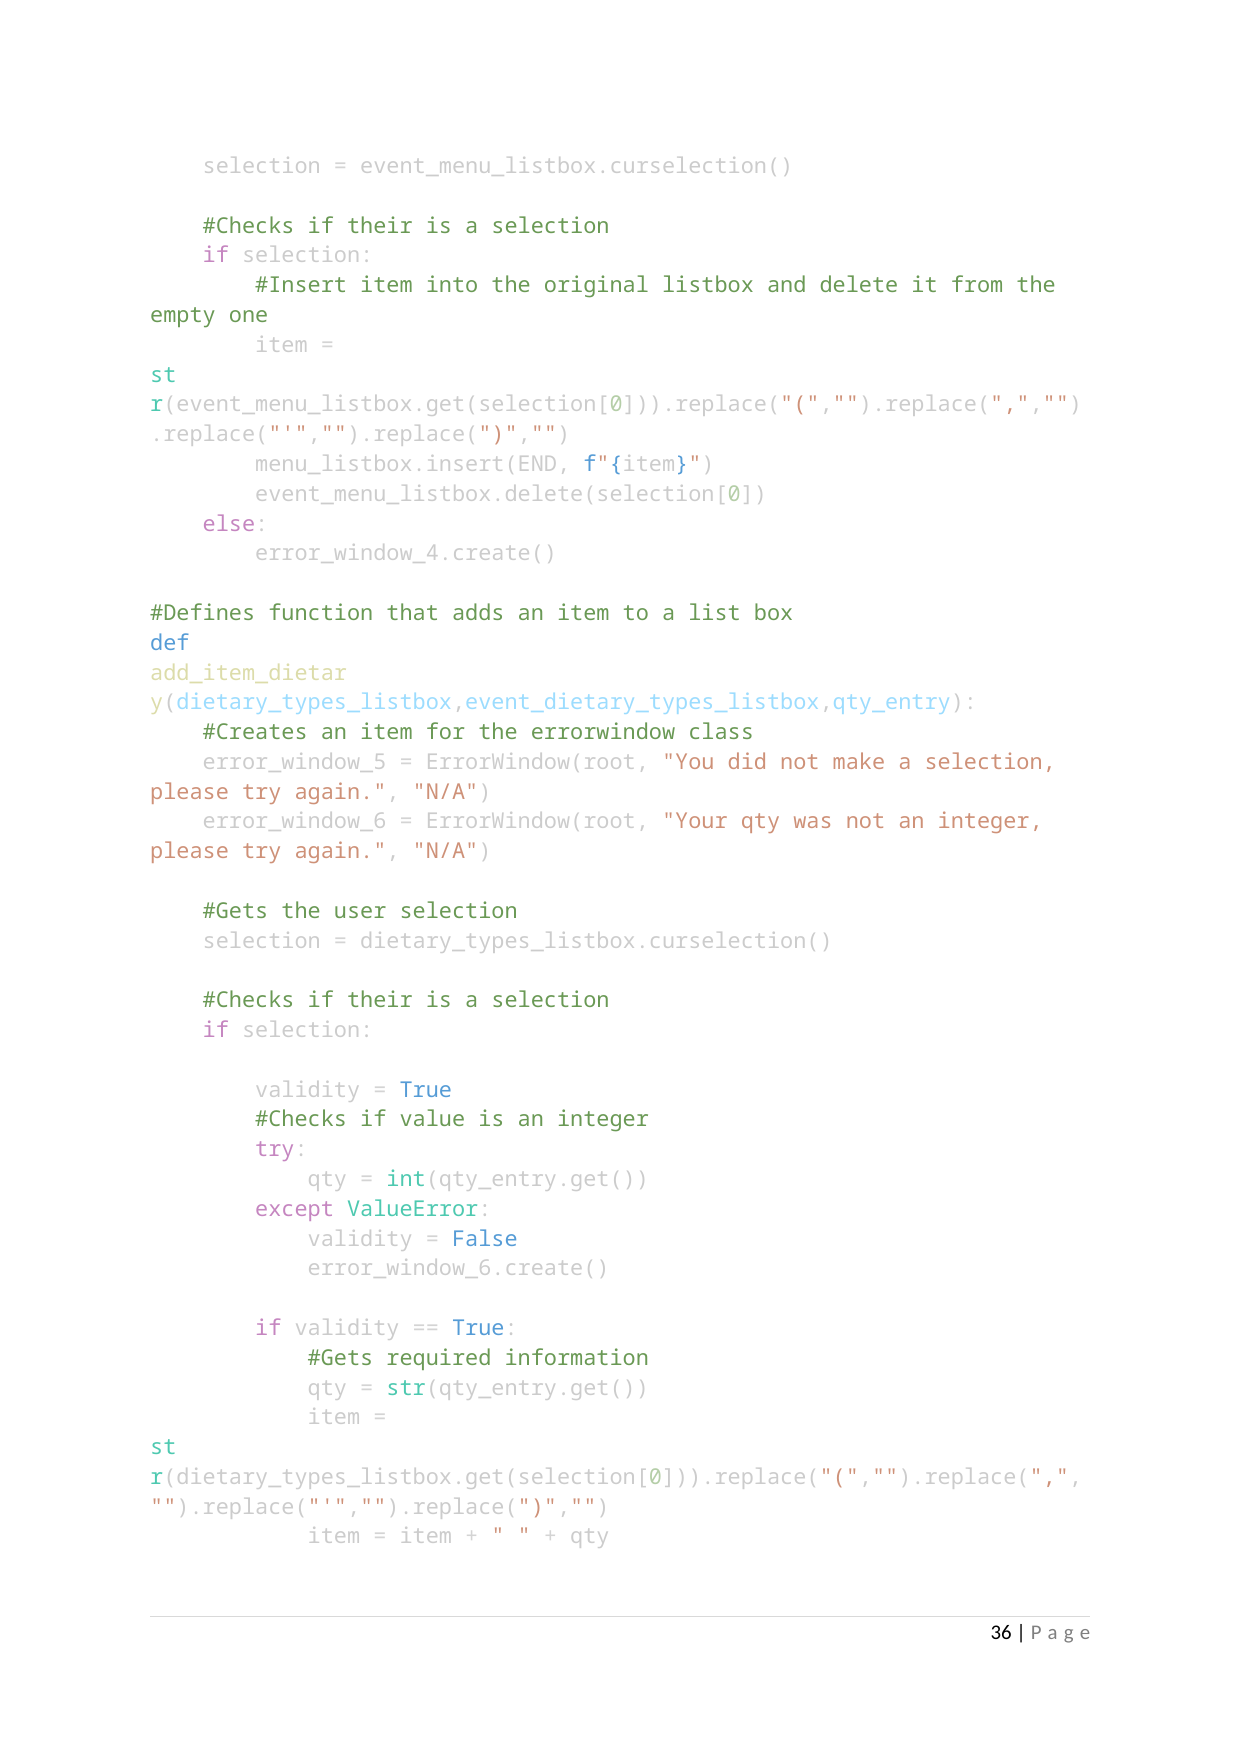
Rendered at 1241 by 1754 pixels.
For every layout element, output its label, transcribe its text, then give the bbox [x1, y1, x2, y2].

text #Checks if their is a selection [150, 209, 1090, 239]
text validity = False [150, 1222, 1090, 1252]
text def add_item_dietary(dietary_types_listbox,event_dietary_types_listbox,qty_entry): [150, 627, 1090, 716]
text #Checks if value is an integer [150, 1103, 1090, 1133]
text qty = str(qty_entry.get()) [150, 1371, 1090, 1401]
text error_window_5 = ErrorWindow(root, "You did not make a selection, please try again.", "N/A") [150, 746, 1090, 805]
text selection = dietary_types_listbox.curselection() [150, 924, 1090, 954]
text selection = event_menu_listbox.curselection() [150, 150, 1090, 180]
text error_window_6.create() [150, 1252, 1090, 1282]
text #Gets required information [150, 1342, 1090, 1371]
text else: [150, 507, 1090, 537]
text item = item + " " + qty [150, 1520, 1090, 1550]
text if selection: [150, 239, 1090, 269]
text if validity == True: [150, 1312, 1090, 1342]
text qty = int(qty_entry.get()) [150, 1163, 1090, 1193]
text item = str(event_menu_listbox.get(selection[0])).replace("(","").replace(",","").replace("'","").replace(")","") [150, 329, 1090, 448]
text menu_listbox.insert(END, f"{item}") [150, 448, 1090, 478]
text #Insert item into the original listbox and delete it from the empty one [150, 269, 1090, 329]
text #Creates an item for the errorwindow class [150, 716, 1090, 746]
text try: [150, 1133, 1090, 1163]
text error_window_4.create() [150, 537, 1090, 567]
text #Checks if their is a selection [150, 984, 1090, 1014]
text item = str(dietary_types_listbox.get(selection[0])).replace("(","").replace(",","").replace("'","").replace(")","") [150, 1401, 1090, 1520]
text #Defines function that adds an item to a list box [150, 597, 1090, 627]
text #Gets the user selection [150, 895, 1090, 924]
text validity = True [150, 1073, 1090, 1103]
text if selection: [150, 1014, 1090, 1044]
text error_window_6 = ErrorWindow(root, "Your qty was not an integer, please try again.", "N/A") [150, 805, 1090, 865]
text event_menu_listbox.delete(selection[0]) [150, 478, 1090, 507]
text except ValueError: [150, 1193, 1090, 1222]
